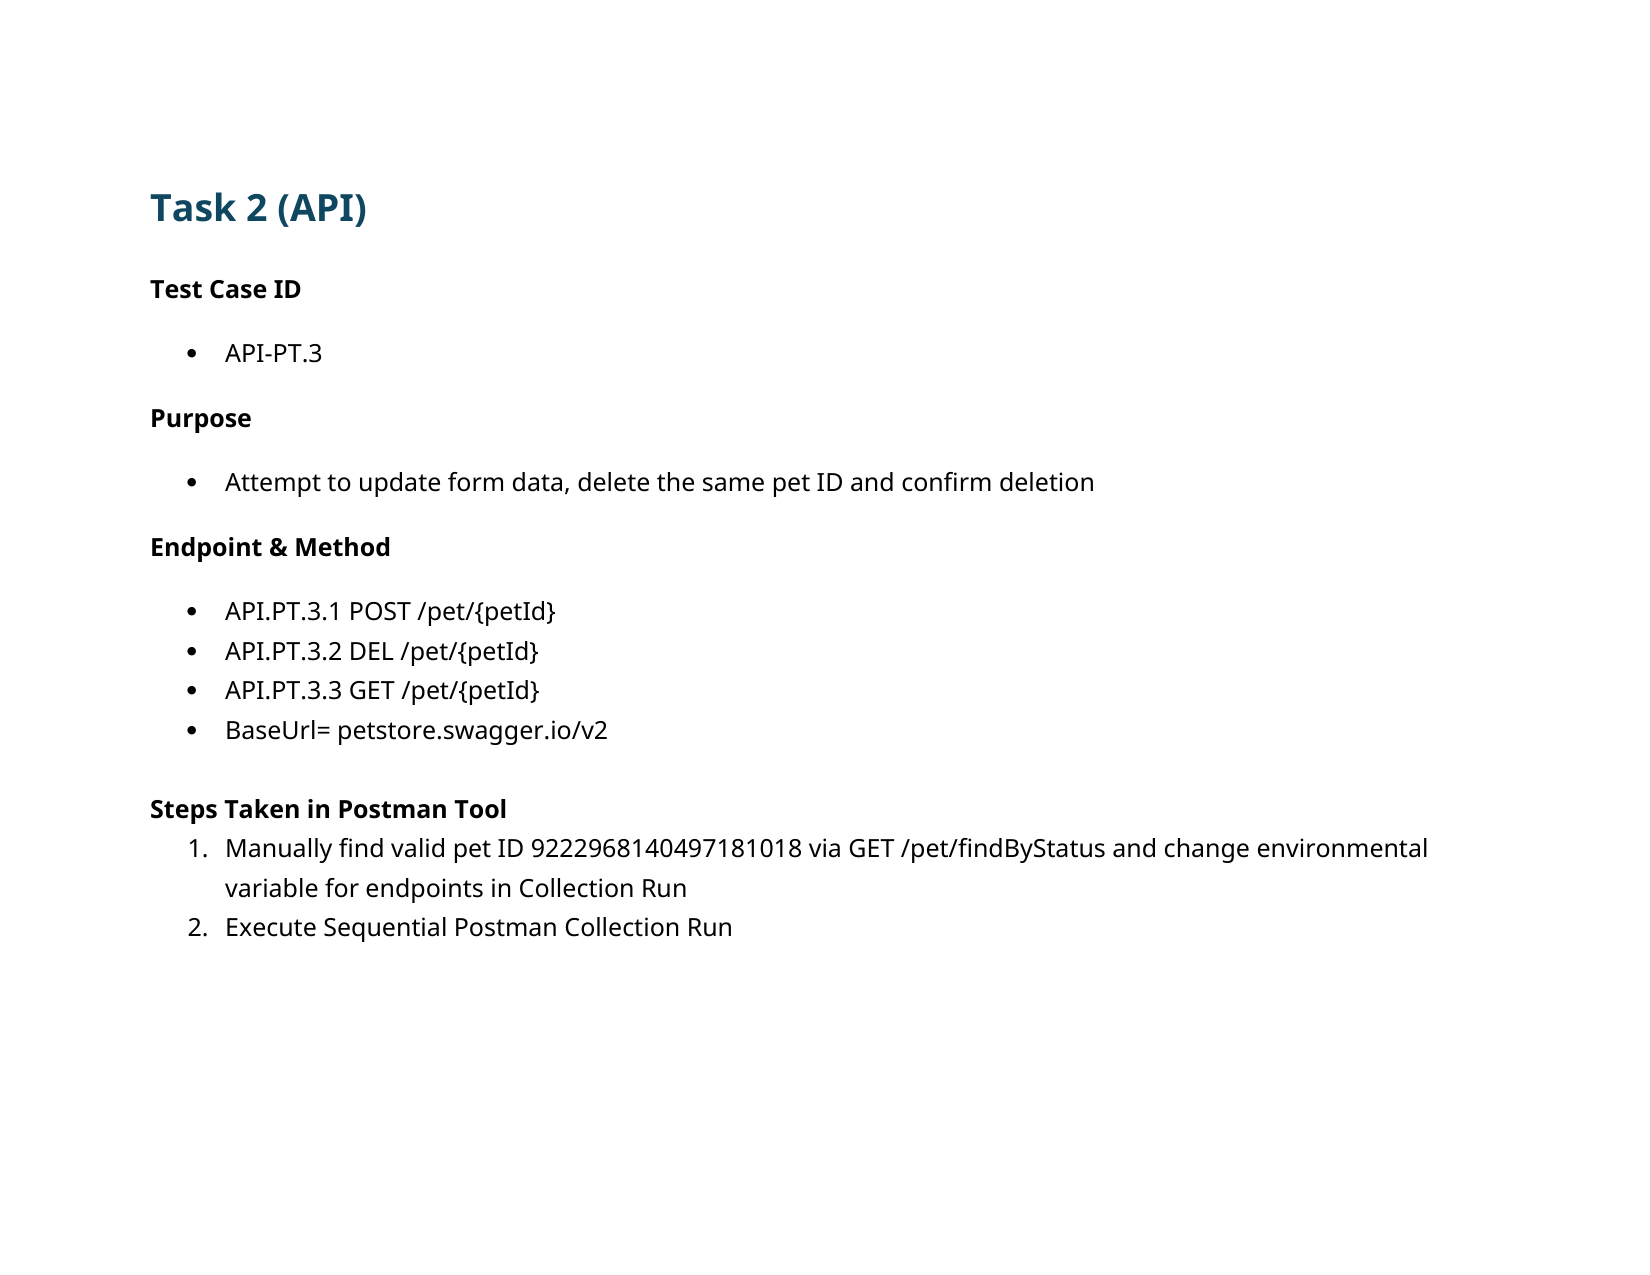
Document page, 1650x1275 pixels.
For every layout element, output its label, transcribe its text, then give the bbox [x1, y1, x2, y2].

list Attempt to update form data, delete the same pet ID and confirm deletion [187, 465, 1500, 499]
text Steps Taken in Postman Tool [150, 791, 1500, 825]
list Execute Sequential Postman Collection Run [187, 910, 1500, 944]
list Manually find valid pet ID 9222968140497181018 via GET /pet/findByStatus and change environmental variable for endpoints in Collection Run [187, 831, 1500, 904]
subtitle Task 2 (API) [150, 181, 1500, 232]
text Endpoint & Method [150, 529, 1500, 563]
list API-PT.3 [187, 336, 1500, 370]
list BaseUrl= petstore.swagger.io/v2 [187, 712, 1500, 746]
text Test Case ID [150, 271, 1500, 306]
text Purpose [150, 400, 1500, 434]
list API.PT.3.1 POST /pet/{petId} [187, 594, 1500, 628]
list API.PT.3.2 DEL /pet/{petId} [187, 633, 1500, 667]
list API.PT.3.3 GET /pet/{petId} [187, 673, 1500, 707]
